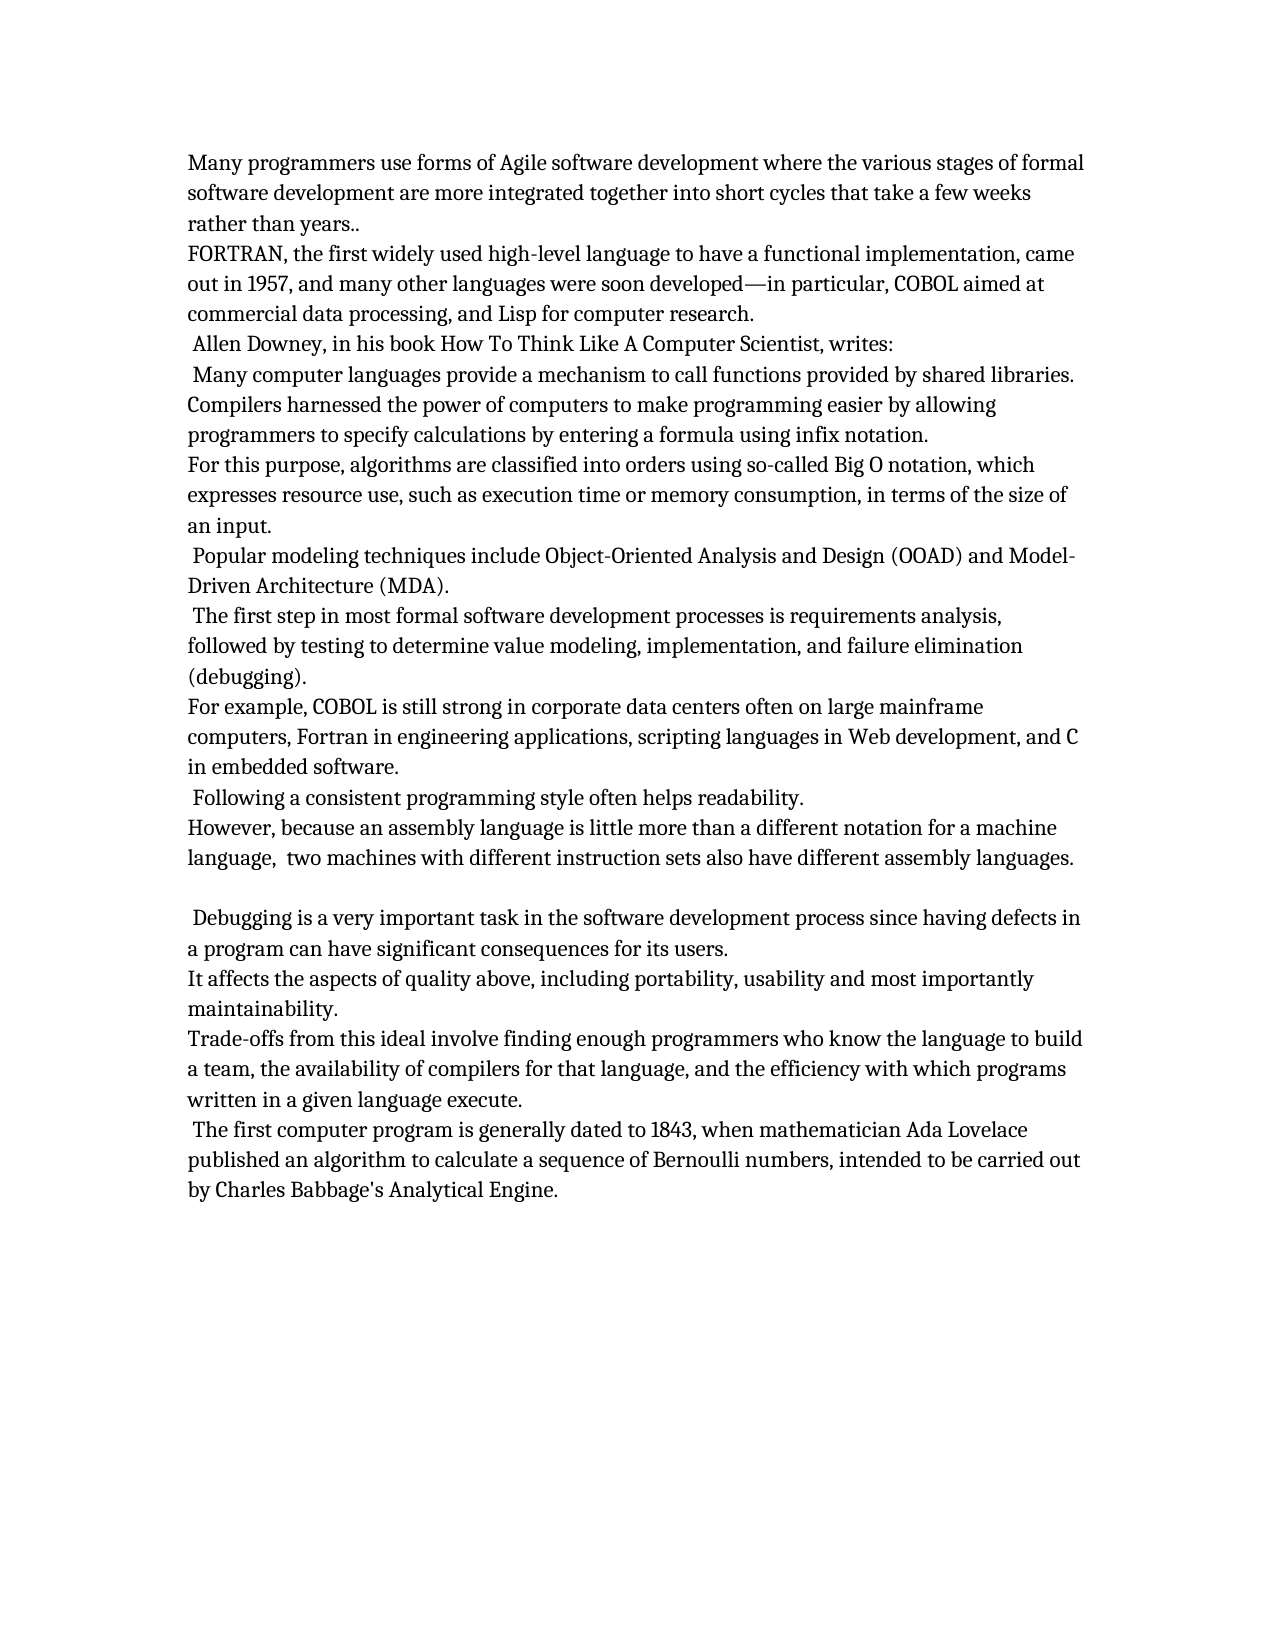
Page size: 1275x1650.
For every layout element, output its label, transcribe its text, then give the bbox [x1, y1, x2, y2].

text Many programmers use forms of Agile software development where the various stages of formal software development are more integrated together into short cycles that take a few weeks rather than years.. FORTRAN, the first widely used high-level language to have a functional implementation, came out in 1957, and many other languages were soon developed—in particular, COBOL aimed at commercial data processing, and Lisp for computer research. Allen Downey, in his book How To Think Like A Computer Scientist, writes: Many computer languages provide a mechanism to call functions provided by shared libraries. Compilers harnessed the power of computers to make programming easier by allowing programmers to specify calculations by entering a formula using infix notation. For this purpose, algorithms are classified into orders using so-called Big O notation, which expresses resource use, such as execution time or memory consumption, in terms of the size of an input. Popular modeling techniques include Object-Oriented Analysis and Design (OOAD) and Model-Driven Architecture (MDA). The first step in most formal software development processes is requirements analysis, followed by testing to determine value modeling, implementation, and failure elimination (debugging). For example, COBOL is still strong in corporate data centers often on large mainframe computers, Fortran in engineering applications, scripting languages in Web development, and C in embedded software. Following a consistent programming style often helps readability. However, because an assembly language is little more than a different notation for a machine language, two machines with different instruction sets also have different assembly languages. Debugging is a very important task in the software development process since having defects in a program can have significant consequences for its users. It affects the aspects of quality above, including portability, usability and most importantly maintainability. Trade-offs from this ideal involve finding enough programmers who know the language to build a team, the availability of compilers for that language, and the efficiency with which programs written in a given language execute. The first computer program is generally dated to 1843, when mathematician Ada Lovelace published an algorithm to calculate a sequence of Bernoulli numbers, intended to be carried out by Charles Babbage's Analytical Engine. [187, 150, 1087, 1203]
